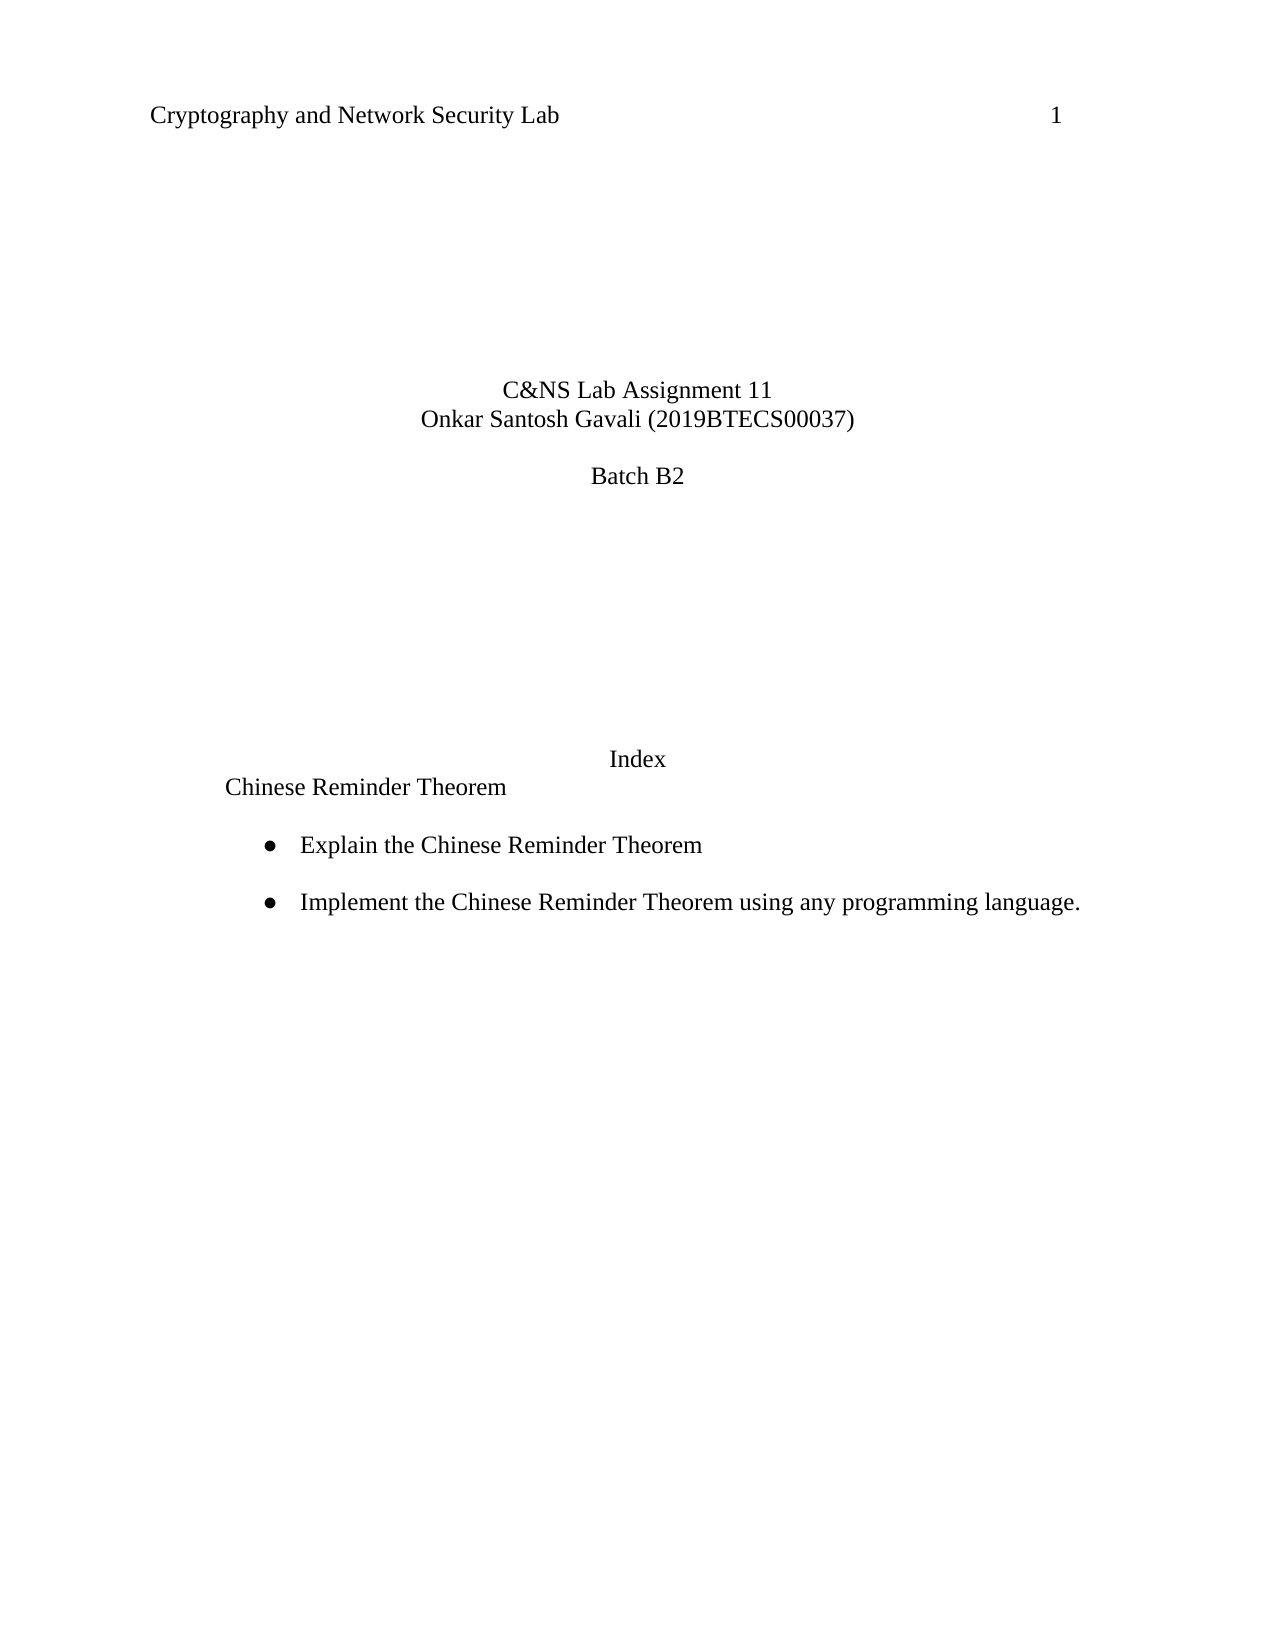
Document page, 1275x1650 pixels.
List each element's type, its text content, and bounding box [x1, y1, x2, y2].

text Chinese Reminder Theorem [150, 772, 1125, 801]
list Implement the Chinese Reminder Theorem using any programming language. [262, 887, 1125, 916]
subtitle Batch B2 [150, 461, 1125, 490]
subtitle Index [150, 744, 1125, 772]
subtitle Onkar Santosh Gavali (2019BTECS00037) [150, 404, 1125, 432]
title C&NS Lab Assignment 11 [150, 375, 1125, 404]
list Explain the Chinese Reminder Theorem [262, 830, 1125, 859]
